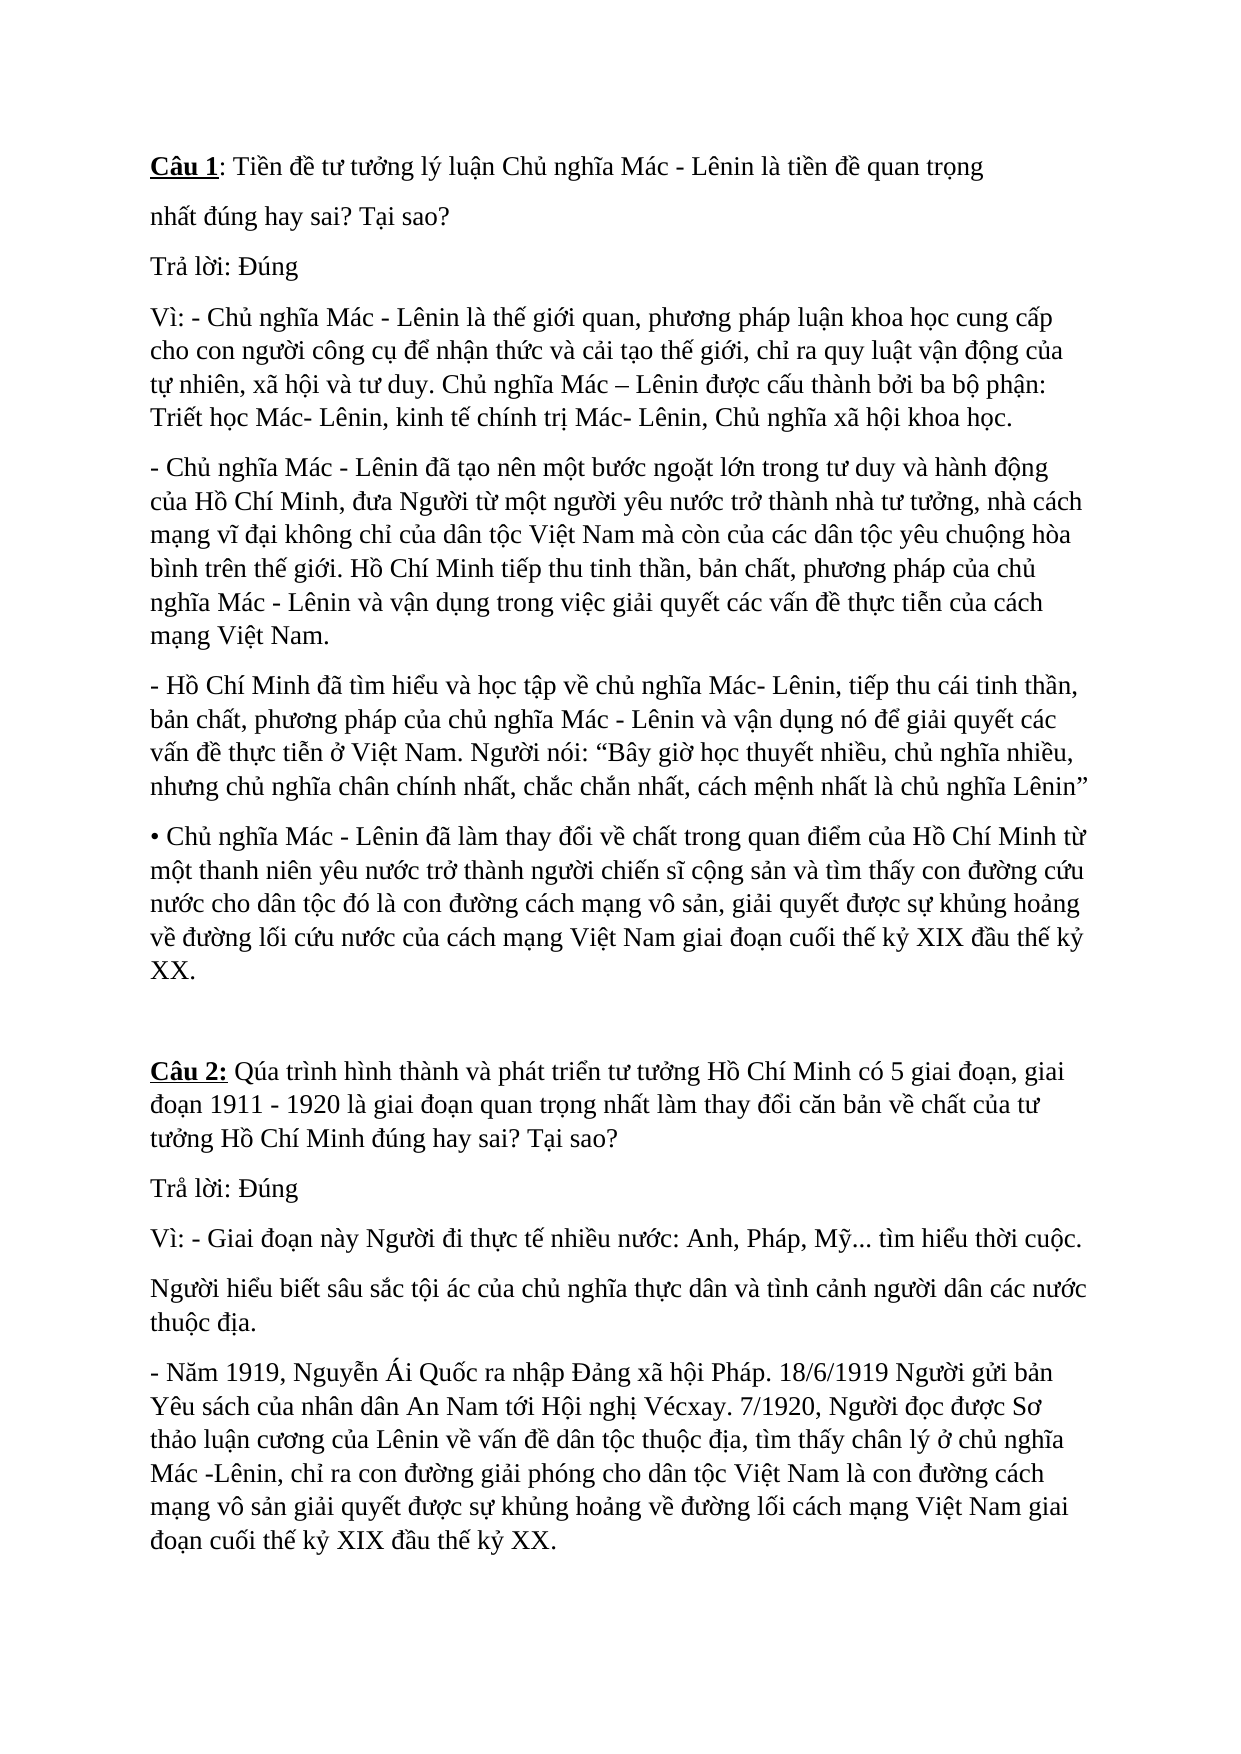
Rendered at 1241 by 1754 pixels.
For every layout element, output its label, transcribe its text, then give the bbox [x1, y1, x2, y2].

text Trå lời: Đúng [150, 1172, 1090, 1203]
text - Hồ Chí Minh đã tìm hiểu và học tập về chủ nghĩa Mác- Lênin, tiếp thu cái tinh thần, bản chất, phương pháp của chủ nghĩa Mác - Lênin và vận dụng nó để giải quyết các vấn đề thực tiễn ở Việt Nam. Người nói: “Bây giờ học thuyết nhiều, chủ nghĩa nhiều, nhưng chủ nghĩa chân chính nhất, chắc chắn nhất, cách mệnh nhất là chủ nghĩa Lênin” [150, 669, 1090, 801]
text - Chủ nghĩa Mác - Lênin đã tạo nên một bước ngoặt lớn trong tư duy và hành động của Hồ Chí Minh, đưa Người từ một người yêu nước trở thành nhà tư tưởng, nhà cách mạng vĩ đại không chỉ của dân tộc Việt Nam mà còn của các dân tộc yêu chuộng hòa bình trên thế giới. Hồ Chí Minh tiếp thu tinh thần, bản chất, phương pháp của chủ nghĩa Mác - Lênin và vận dụng trong việc giải quyết các vấn đề thực tiễn của cách mạng Việt Nam. [150, 451, 1090, 650]
text - Năm 1919, Nguyễn Ái Quốc ra nhập Đảng xã hội Pháp. 18/6/1919 Người gửi bản Yêu sách của nhân dân An Nam tới Hội nghị Vécxay. 7/1920, Người đọc được Sơ thảo luận cương của Lênin về vấn đề dân tộc thuộc địa, tìm thấy chân lý ở chủ nghĩa Mác -Lênin, chỉ ra con đường giải phóng cho dân tộc Việt Nam là con đường cách mạng vô sản giải quyết được sự khủng hoảng về đường lối cách mạng Việt Nam giai đoạn cuối thế kỷ XIX đầu thế kỷ XX. [150, 1356, 1090, 1555]
text Vì: - Giai đoạn này Người đi thực tế nhiều nước: Anh, Pháp, Mỹ... tìm hiểu thời cuộc. [150, 1222, 1090, 1253]
text Câu 1: Tiền đề tư tưởng lý luận Chủ nghĩa Mác - Lênin là tiền đề quan trọng [150, 150, 1090, 181]
text Vì: - Chủ nghĩa Mác - Lênin là thế giới quan, phương pháp luận khoa học cung cấp cho con người công cụ để nhận thức và cải tạo thế giới, chỉ ra quy luật vận động của tự nhiên, xã hội và tư duy. Chủ nghĩa Mác – Lênin được cấu thành bởi ba bộ phận: Triết học Mác- Lênin, kinh tế chính trị Mác- Lênin, Chủ nghĩa xã hội khoa học. [150, 301, 1090, 432]
text Trả lời: Đúng [150, 250, 1090, 282]
text • Chủ nghĩa Mác - Lênin đã làm thay đổi về chất trong quan điểm của Hồ Chí Minh từ một thanh niên yêu nước trở thành người chiến sĩ cộng sản và tìm thấy con đường cứu nước cho dân tộc đó là con đường cách mạng vô sản, giải quyết được sự khủng hoảng về đường lối cứu nước của cách mạng Việt Nam giai đoạn cuối thế kỷ XIX đầu thế kỷ XX. [150, 820, 1090, 986]
text nhất đúng hay sai? Tại sao? [150, 200, 1090, 231]
text Người hiểu biết sâu sắc tội ác của chủ nghĩa thực dân và tình cảnh người dân các nước thuộc địa. [150, 1272, 1090, 1337]
text Câu 2: Qúa trình hình thành và phát triển tư tưởng Hồ Chí Minh có 5 giai đoạn, giai đoạn 1911 - 1920 là giai đoạn quan trọng nhất làm thay đổi căn bản về chất của tư tưởng Hồ Chí Minh đúng hay sai? Tại sao? [150, 1055, 1090, 1153]
